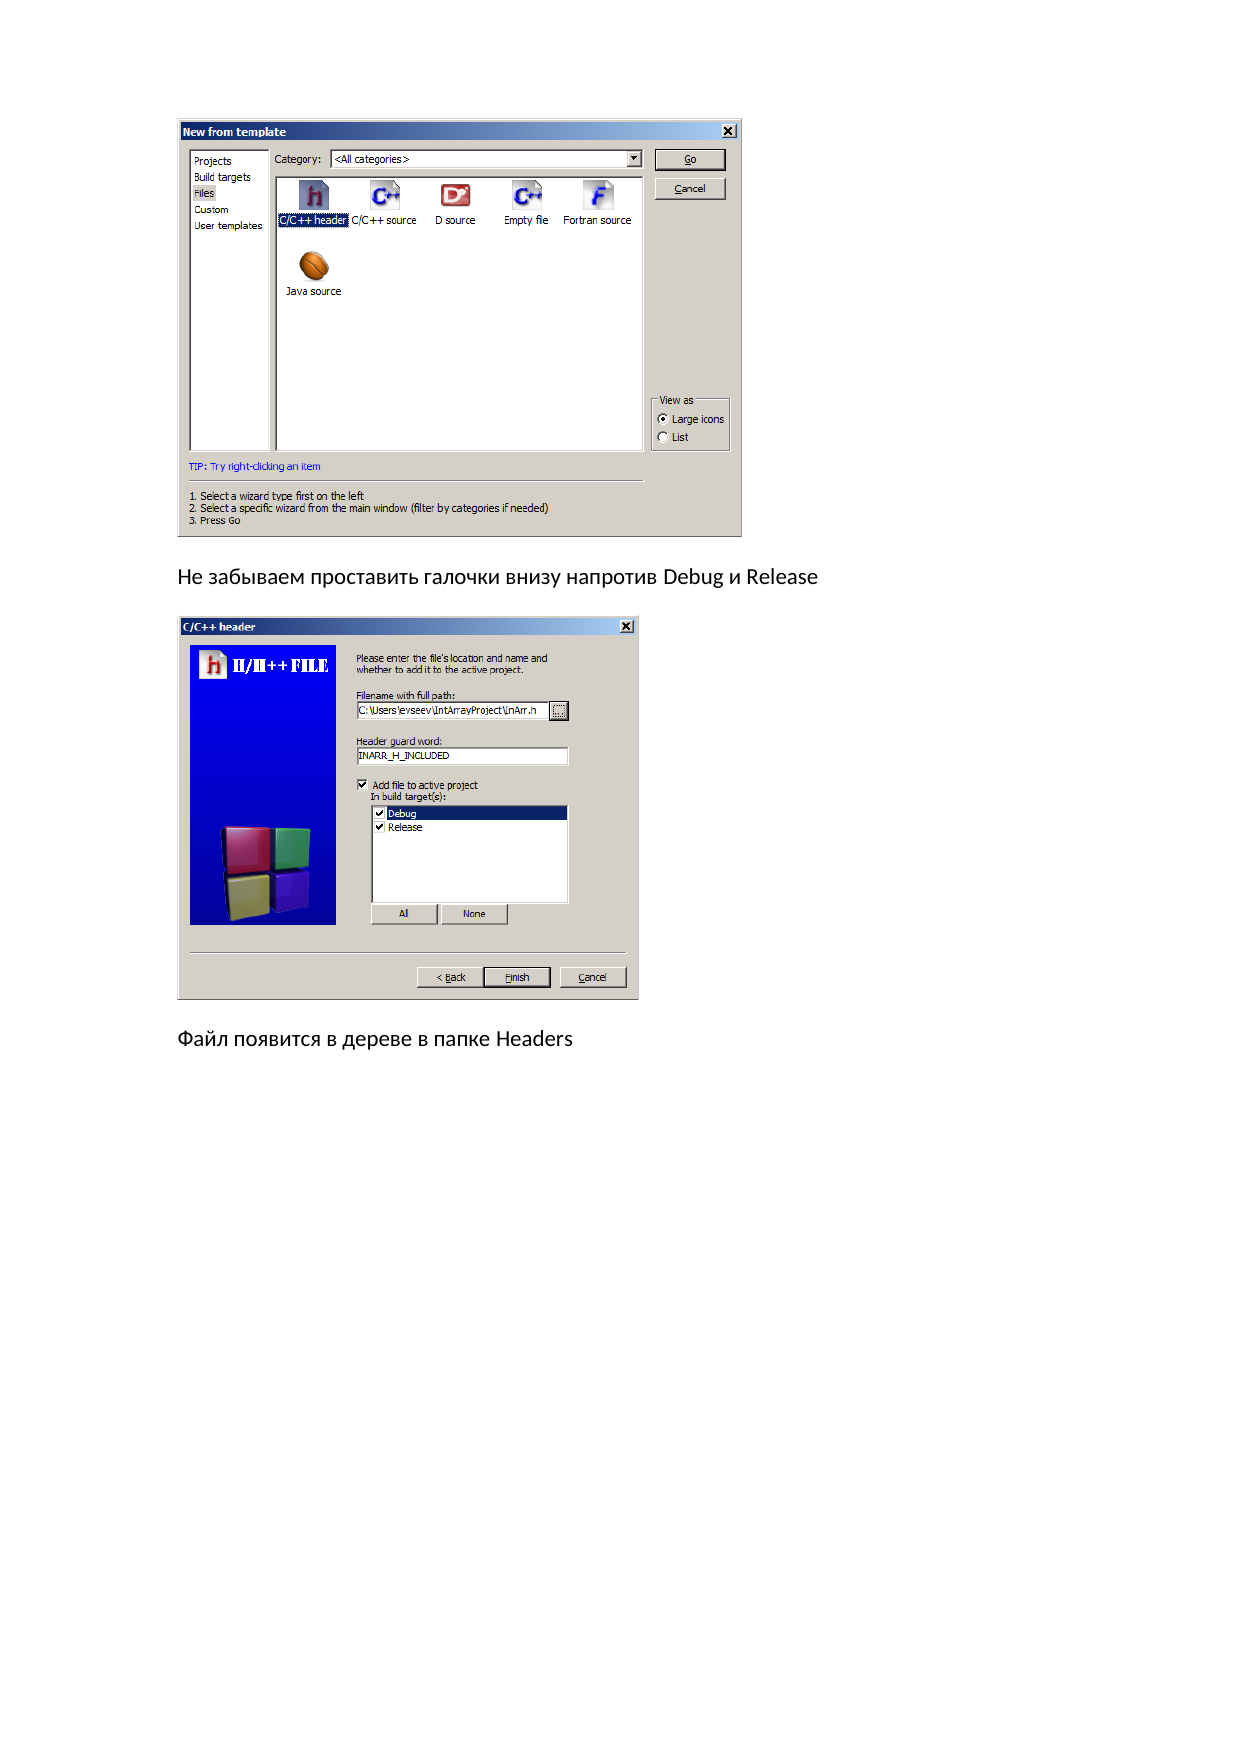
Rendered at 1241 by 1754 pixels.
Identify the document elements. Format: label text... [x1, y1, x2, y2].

text Файл появится в дереве в папке Headers [177, 1024, 1152, 1052]
picture [177, 118, 742, 537]
text Не забываем проставить галочки внизу напротив Debug и Release [177, 562, 1152, 590]
picture [177, 615, 639, 1000]
